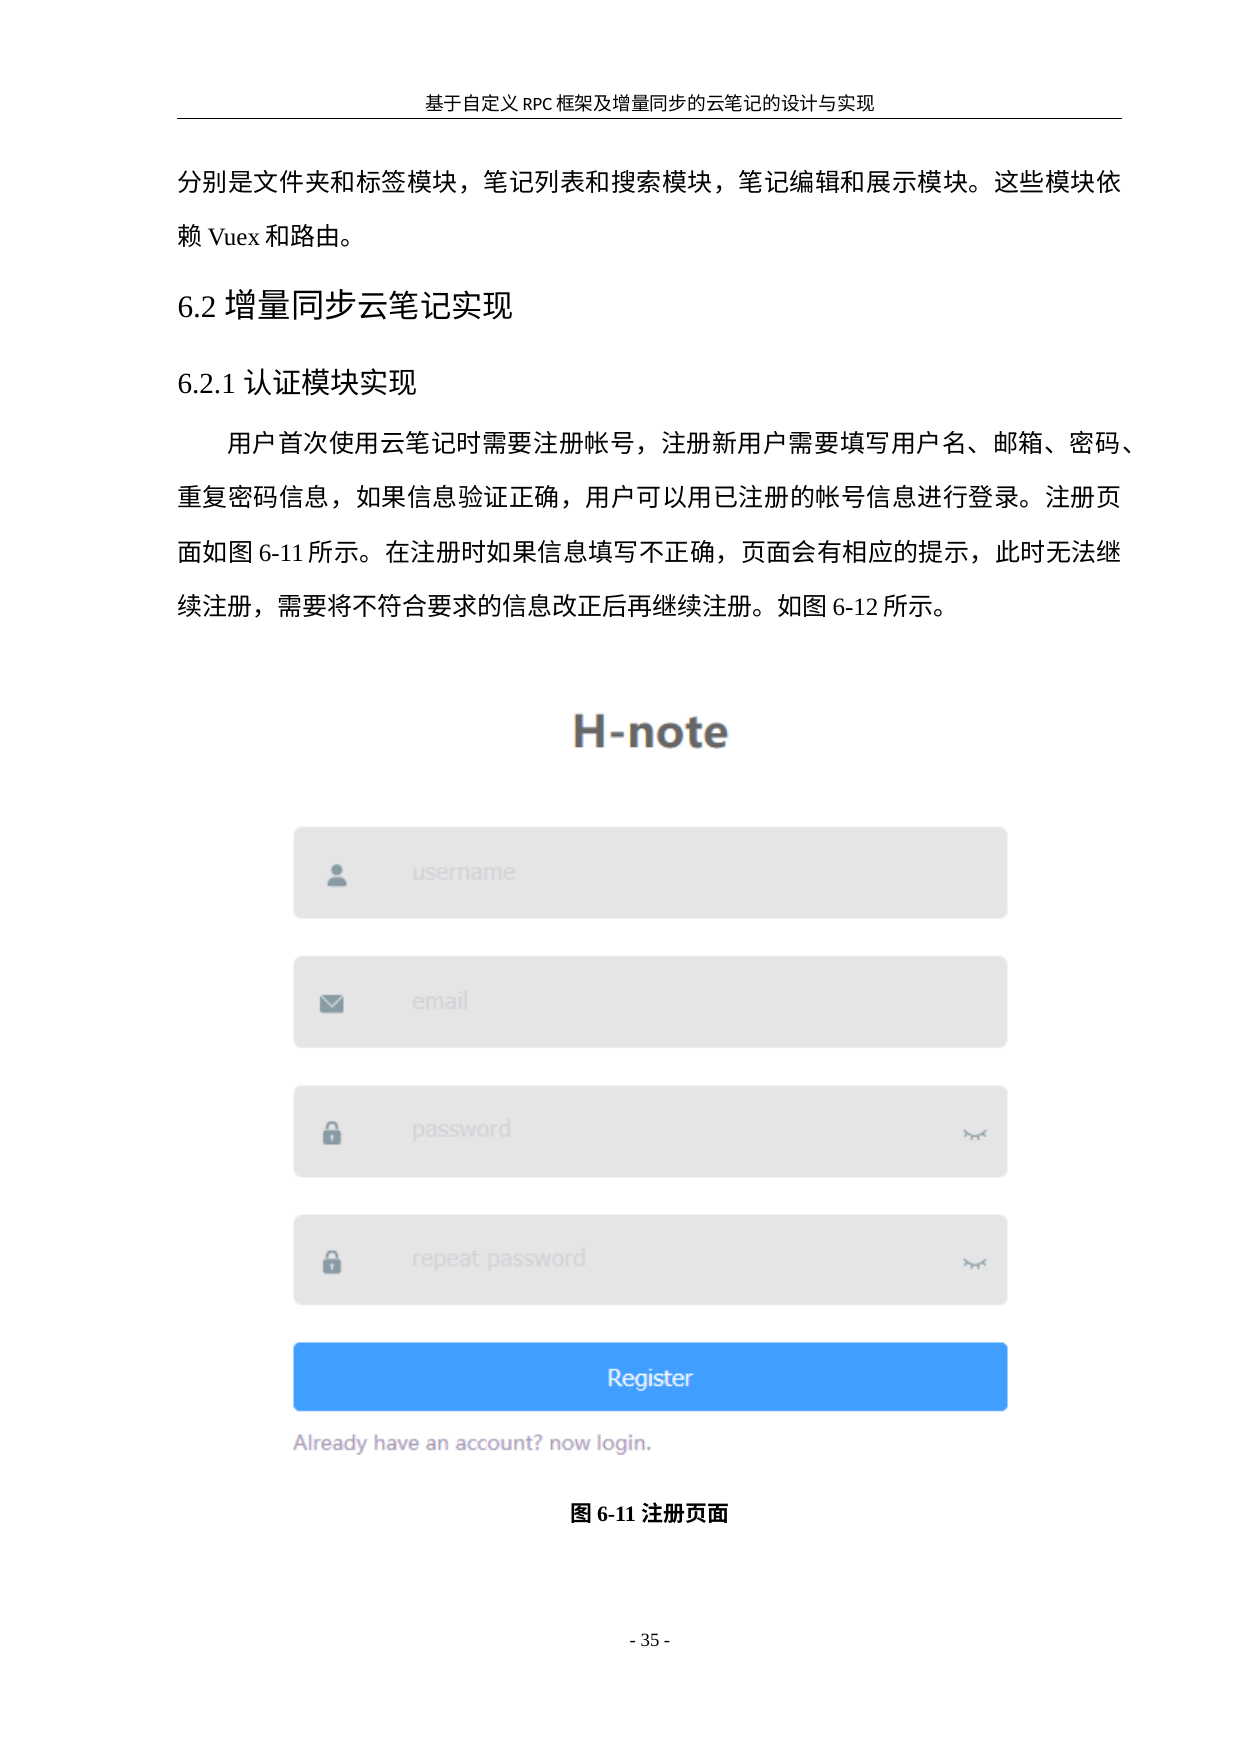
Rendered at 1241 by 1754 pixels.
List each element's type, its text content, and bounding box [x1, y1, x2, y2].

subtitle 6.2.1 认证模块实现 [177, 360, 1122, 402]
text 图6-11 注册页面 [177, 1496, 1122, 1527]
text 用户首次使用云笔记时需要注册帐号，注册新用户需要填写用户名、邮箱、密码、重复密码信息，如果信息验证正确，用户可以用已注册的帐号信息进行登录。注册页面如图6-11所示。在注册时如果信息填写不正确，页面会有相应的提示，此时无法继续注册，需要将不符合要求的信息改正后再继续注册。如图6-12所示。 [177, 423, 1122, 623]
subtitle 6.2 增量同步云笔记实现 [177, 271, 1122, 336]
picture [233, 640, 1067, 1483]
